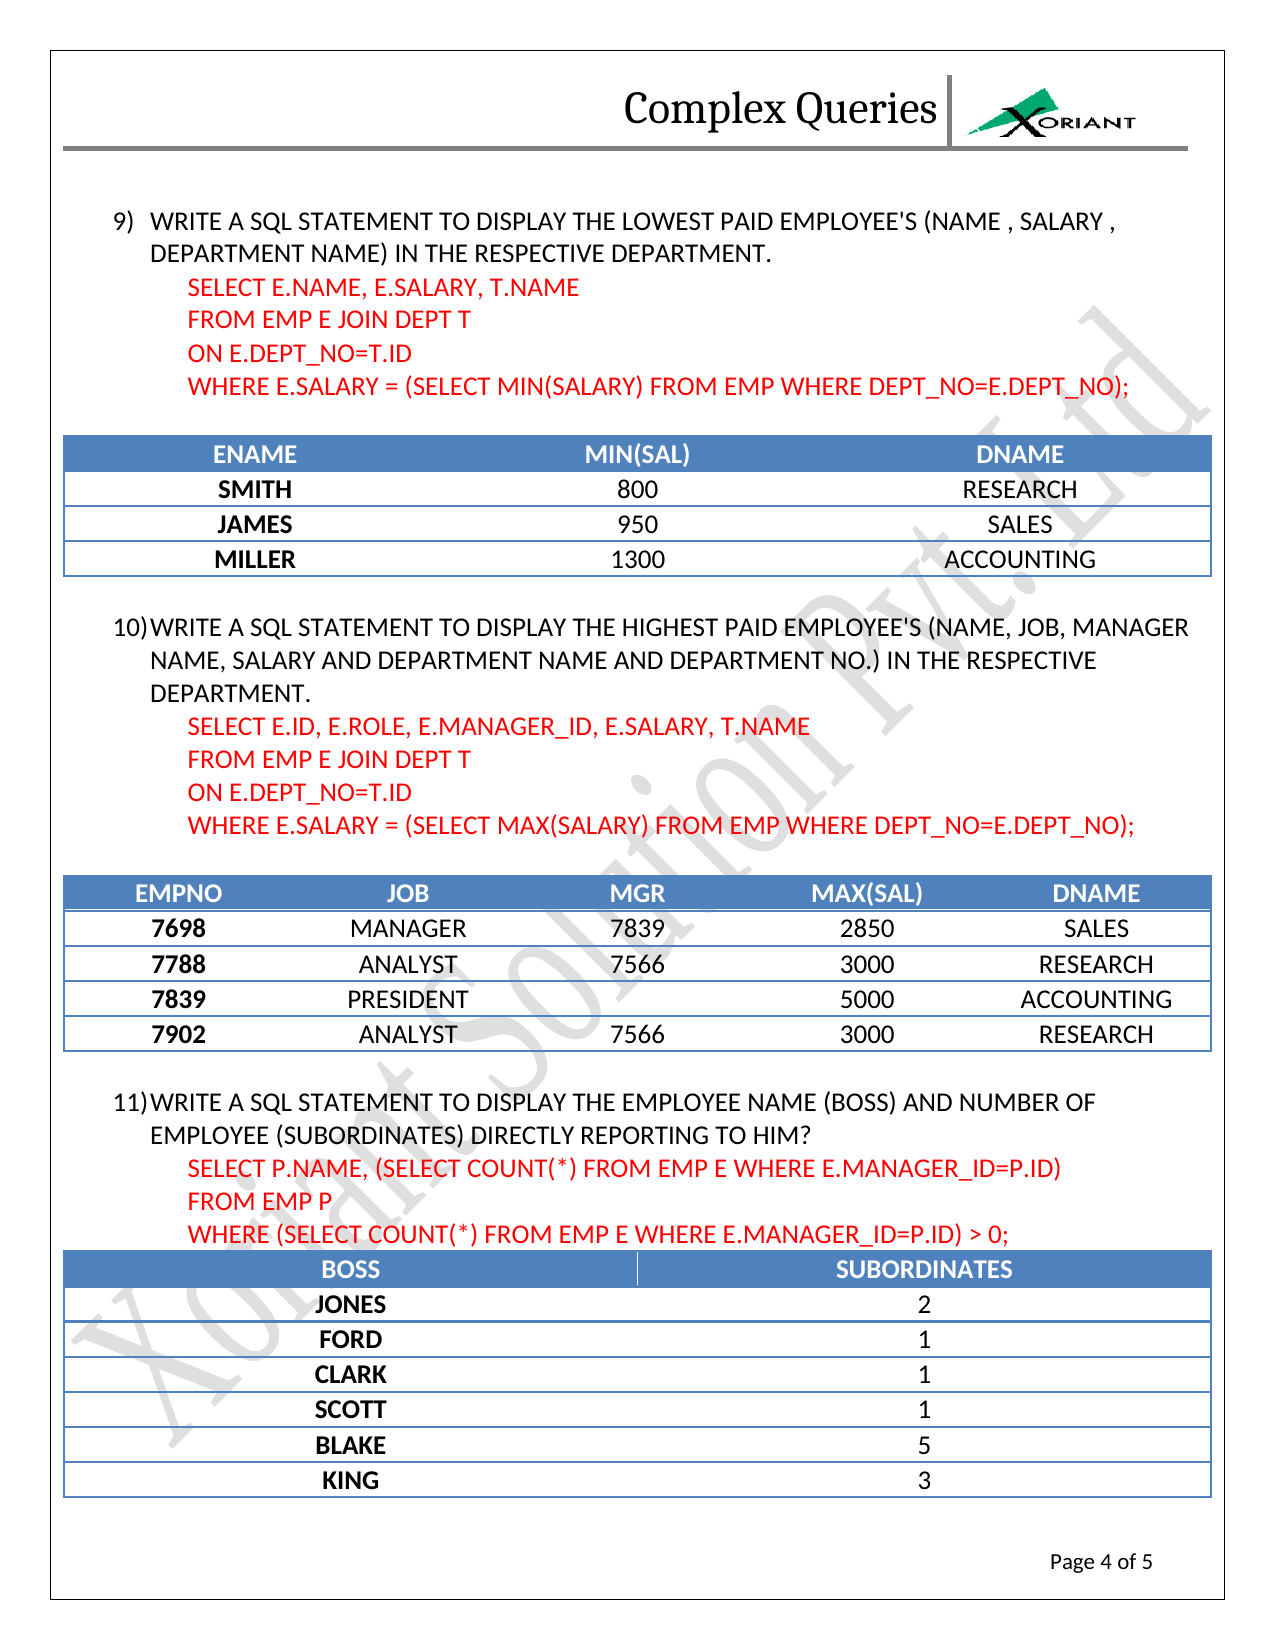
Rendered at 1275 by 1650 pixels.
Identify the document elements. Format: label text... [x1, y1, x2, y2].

table_cell 950 [446, 507, 829, 540]
table_cell RESEARCH [982, 947, 1210, 980]
table_cell ACCOUNTING [829, 542, 1210, 575]
table_cell SCOTT [65, 1393, 637, 1426]
table_cell SALES [829, 507, 1210, 540]
table_cell 7698 [65, 912, 293, 945]
table_cell KING [65, 1463, 637, 1496]
text FROM EMP P [187, 1184, 1200, 1217]
table_cell PRESIDENT [293, 982, 523, 1015]
table_cell 1 [638, 1358, 1210, 1391]
text WHERE (SELECT COUNT(*) FROM EMP E WHERE E.MANAGER_ID=P.ID) > 0; [187, 1217, 1200, 1250]
text WHERE E.SALARY = (SELECT MIN(SALARY) FROM EMP WHERE DEPT_NO=E.DEPT_NO); [187, 369, 1200, 402]
list WRITE A SQL STATEMENT TO DISPLAY THE EMPLOYEE NAME (BOSS) AND NUMBER OF EMPLOYEE (SUBORDINATES) DIRECTLY REPORTING TO HIM? [112, 1085, 1200, 1151]
table_header DNAME [982, 877, 1210, 909]
table_header MGR [523, 877, 752, 909]
table_header DNAME [829, 437, 1210, 470]
table_cell RESEARCH [982, 1017, 1210, 1050]
table_cell JONES [65, 1288, 637, 1320]
table_header JOB [293, 877, 523, 909]
table_cell 7788 [65, 947, 293, 980]
table_header ENAME [65, 437, 446, 470]
picture [961, 82, 1154, 139]
table_cell MILLER [65, 542, 446, 575]
table_cell 5 [638, 1428, 1210, 1461]
table_cell ANALYST [293, 1017, 523, 1050]
table_header SUBORDINATES [638, 1252, 1210, 1285]
table_cell 7902 [65, 1017, 293, 1050]
table_cell 3 [638, 1463, 1210, 1496]
text SELECT E.NAME, E.SALARY, T.NAME [187, 270, 1200, 303]
table_header BOSS [65, 1252, 637, 1285]
table_cell 1300 [446, 542, 829, 575]
table_header MIN(SAL) [446, 437, 829, 470]
table_cell 3000 [752, 1017, 982, 1050]
text FROM EMP E JOIN DEPT T [187, 742, 1200, 775]
table_cell MANAGER [293, 912, 523, 945]
table_cell RESEARCH [829, 472, 1210, 505]
table_cell FORD [65, 1323, 637, 1356]
table_cell SMITH [65, 472, 446, 505]
text ON E.DEPT_NO=T.ID [187, 336, 1200, 369]
table_cell ANALYST [293, 947, 523, 980]
table_cell [523, 982, 752, 1015]
table_cell 7839 [523, 912, 752, 945]
table_cell BLAKE [65, 1428, 637, 1461]
table_cell 2850 [752, 912, 982, 945]
table_header EMPNO [65, 877, 293, 909]
table_cell 2 [638, 1288, 1210, 1320]
table_header MAX(SAL) [752, 877, 982, 909]
table_cell 1 [638, 1393, 1210, 1426]
table_cell 7839 [65, 982, 293, 1015]
table_cell SALES [982, 912, 1210, 945]
table_cell 5000 [752, 982, 982, 1015]
text FROM EMP E JOIN DEPT T [187, 303, 1200, 336]
table_cell 3000 [752, 947, 982, 980]
table_cell 7566 [523, 1017, 752, 1050]
table_cell 1 [638, 1323, 1210, 1356]
list WRITE A SQL STATEMENT TO DISPLAY THE HIGHEST PAID EMPLOYEE'S (NAME, JOB, MANAGER NAME, SALARY AND DEPARTMENT NAME AND DEPARTMENT NO.) IN THE RESPECTIVE DEPARTMENT. [112, 610, 1200, 709]
text SELECT P.NAME, (SELECT COUNT(*) FROM EMP E WHERE E.MANAGER_ID=P.ID) [187, 1151, 1200, 1184]
text SELECT E.ID, E.ROLE, E.MANAGER_ID, E.SALARY, T.NAME [187, 709, 1200, 742]
table_cell ACCOUNTING [982, 982, 1210, 1015]
table_cell 7566 [523, 947, 752, 980]
list WRITE A SQL STATEMENT TO DISPLAY THE LOWEST PAID EMPLOYEE'S (NAME , SALARY , DEPARTMENT NAME) IN THE RESPECTIVE DEPARTMENT. [112, 204, 1200, 270]
text WHERE E.SALARY = (SELECT MAX(SALARY) FROM EMP WHERE DEPT_NO=E.DEPT_NO); [187, 808, 1200, 841]
table_cell CLARK [65, 1358, 637, 1391]
table_cell JAMES [65, 507, 446, 540]
text ON E.DEPT_NO=T.ID [187, 775, 1200, 808]
table_cell 800 [446, 472, 829, 505]
